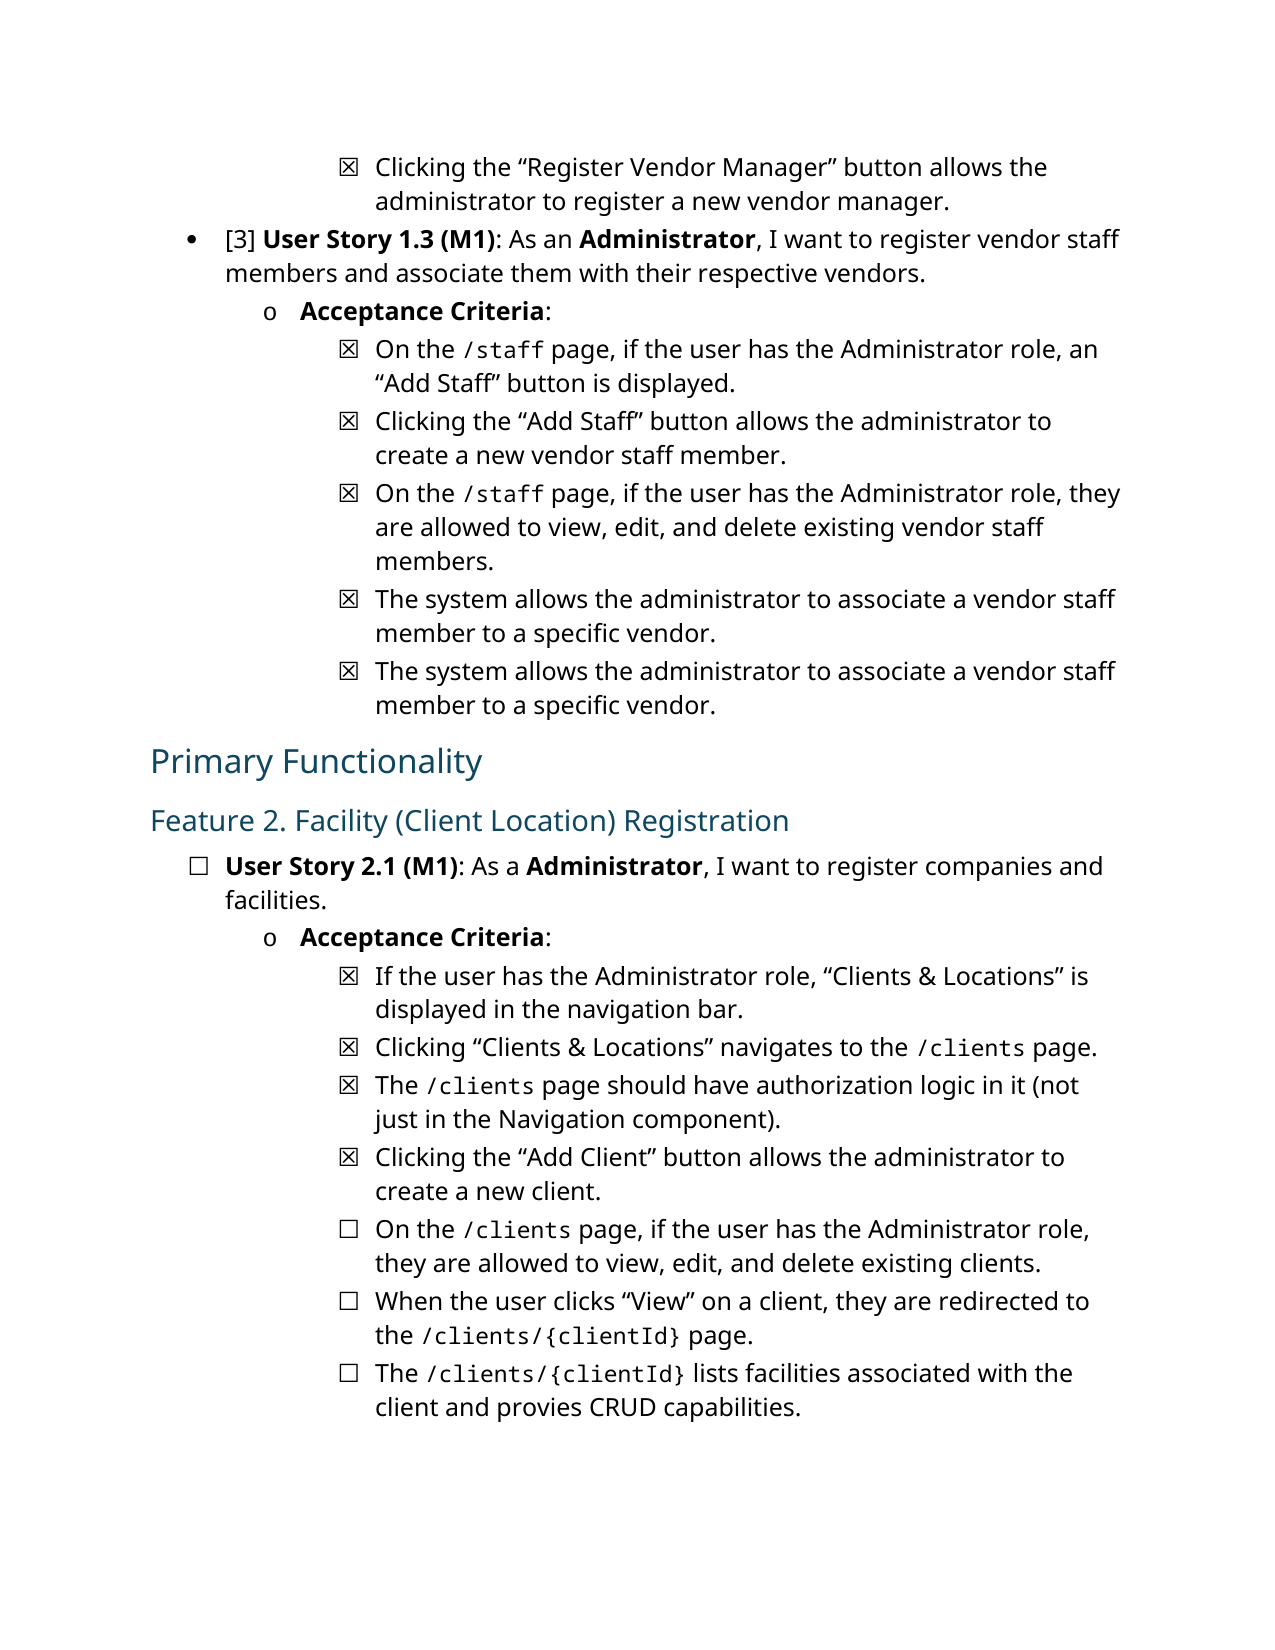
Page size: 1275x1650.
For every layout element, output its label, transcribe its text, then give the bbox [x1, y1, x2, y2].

list Clicking the “Add Staff” button allows the administrator to create a new vendor staff member. [337, 404, 1125, 472]
list On the /clients page, if the user has the Administrator role, they are allowed to view, edit, and delete existing clients. [337, 1212, 1125, 1280]
subtitle Feature 2. Facility (Client Location) Registration [150, 800, 1125, 840]
list The /clients/{clientId} lists facilities associated with the client and provies CRUD capabilities. [337, 1355, 1125, 1423]
list On the /staff page, if the user has the Administrator role, they are allowed to view, edit, and delete existing vendor staff members. [337, 476, 1125, 578]
list [3] User Story 1.3 (M1): As an Administrator, I want to register vendor staff members and associate them with their respective vendors. [187, 222, 1125, 290]
list Clicking “Clients & Locations” navigates to the /clients page. [337, 1030, 1125, 1064]
subtitle Primary Functionality [150, 738, 1125, 783]
list Clicking the “Add Client” button allows the administrator to create a new client. [337, 1140, 1125, 1208]
list The system allows the administrator to associate a vendor staff member to a specific vendor. [337, 653, 1125, 721]
list Acceptance Criteria: [262, 920, 1125, 954]
list User Story 2.1 (M1): As a Administrator, I want to register companies and facilities. [187, 848, 1125, 916]
list Clicking the “Register Vendor Manager” button allows the administrator to register a new vendor manager. [337, 150, 1125, 218]
list On the /staff page, if the user has the Administrator role, an “Add Staff” button is displayed. [337, 332, 1125, 400]
list If the user has the Administrator role, “Clients & Locations” is displayed in the navigation bar. [337, 958, 1125, 1026]
list Acceptance Criteria: [262, 294, 1125, 328]
list The /clients page should have authorization logic in it (not just in the Navigation component). [337, 1068, 1125, 1136]
list The system allows the administrator to associate a vendor staff member to a specific vendor. [337, 581, 1125, 649]
list When the user clicks “View” on a client, they are redirected to the /clients/{clientId} page. [337, 1283, 1125, 1352]
